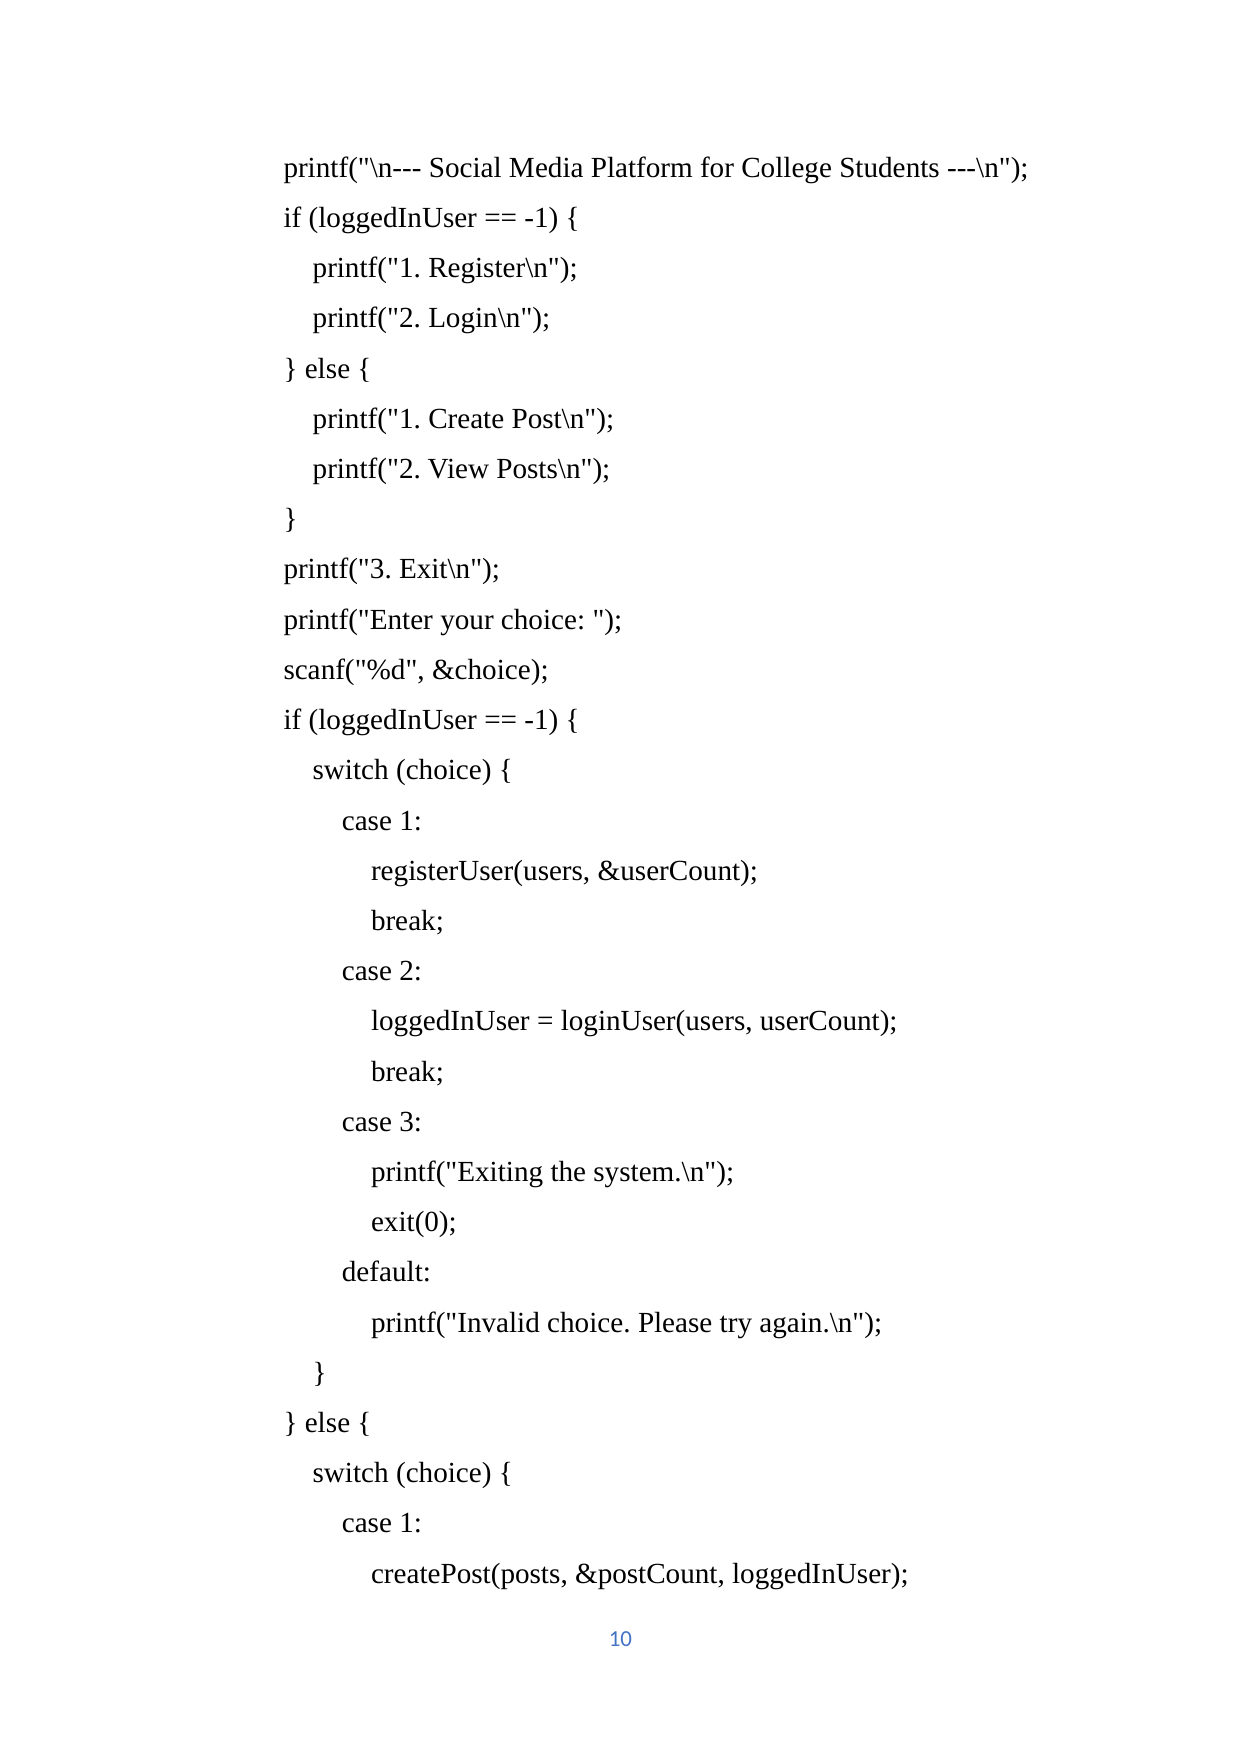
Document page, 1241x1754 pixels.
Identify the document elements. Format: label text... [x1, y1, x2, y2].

text printf("Exiting the system.\n"); [225, 1154, 1090, 1188]
text printf("2. Login\n"); [225, 301, 1090, 334]
text loggedInUser = loginUser(users, userCount); [225, 1003, 1090, 1037]
text } else { [225, 1405, 1090, 1439]
text case 1: [225, 1506, 1090, 1539]
text if (loggedInUser == -1) { [225, 200, 1090, 234]
text printf("Enter your choice: "); [225, 602, 1090, 635]
text default: [225, 1254, 1090, 1288]
text if (loggedInUser == -1) { [225, 702, 1090, 736]
text } [225, 1355, 1090, 1388]
text exit(0); [225, 1204, 1090, 1238]
text } [225, 501, 1090, 535]
text printf("3. Exit\n"); [225, 552, 1090, 585]
text break; [225, 1054, 1090, 1087]
text printf("2. View Posts\n"); [225, 451, 1090, 485]
text case 1: [225, 803, 1090, 836]
text printf("\n--- Social Media Platform for College Students ---\n"); [225, 150, 1090, 183]
text switch (choice) { [225, 752, 1090, 786]
text case 3: [225, 1104, 1090, 1137]
text printf("1. Create Post\n"); [225, 401, 1090, 434]
text switch (choice) { [225, 1455, 1090, 1489]
text } else { [225, 351, 1090, 384]
text printf("Invalid choice. Please try again.\n"); [225, 1305, 1090, 1338]
text break; [225, 903, 1090, 937]
text scanf("%d", &choice); [225, 652, 1090, 686]
text createPost(posts, &postCount, loggedInUser); [225, 1556, 1090, 1589]
text registerUser(users, &userCount); [225, 853, 1090, 886]
text case 2: [225, 953, 1090, 987]
text printf("1. Register\n"); [225, 250, 1090, 284]
